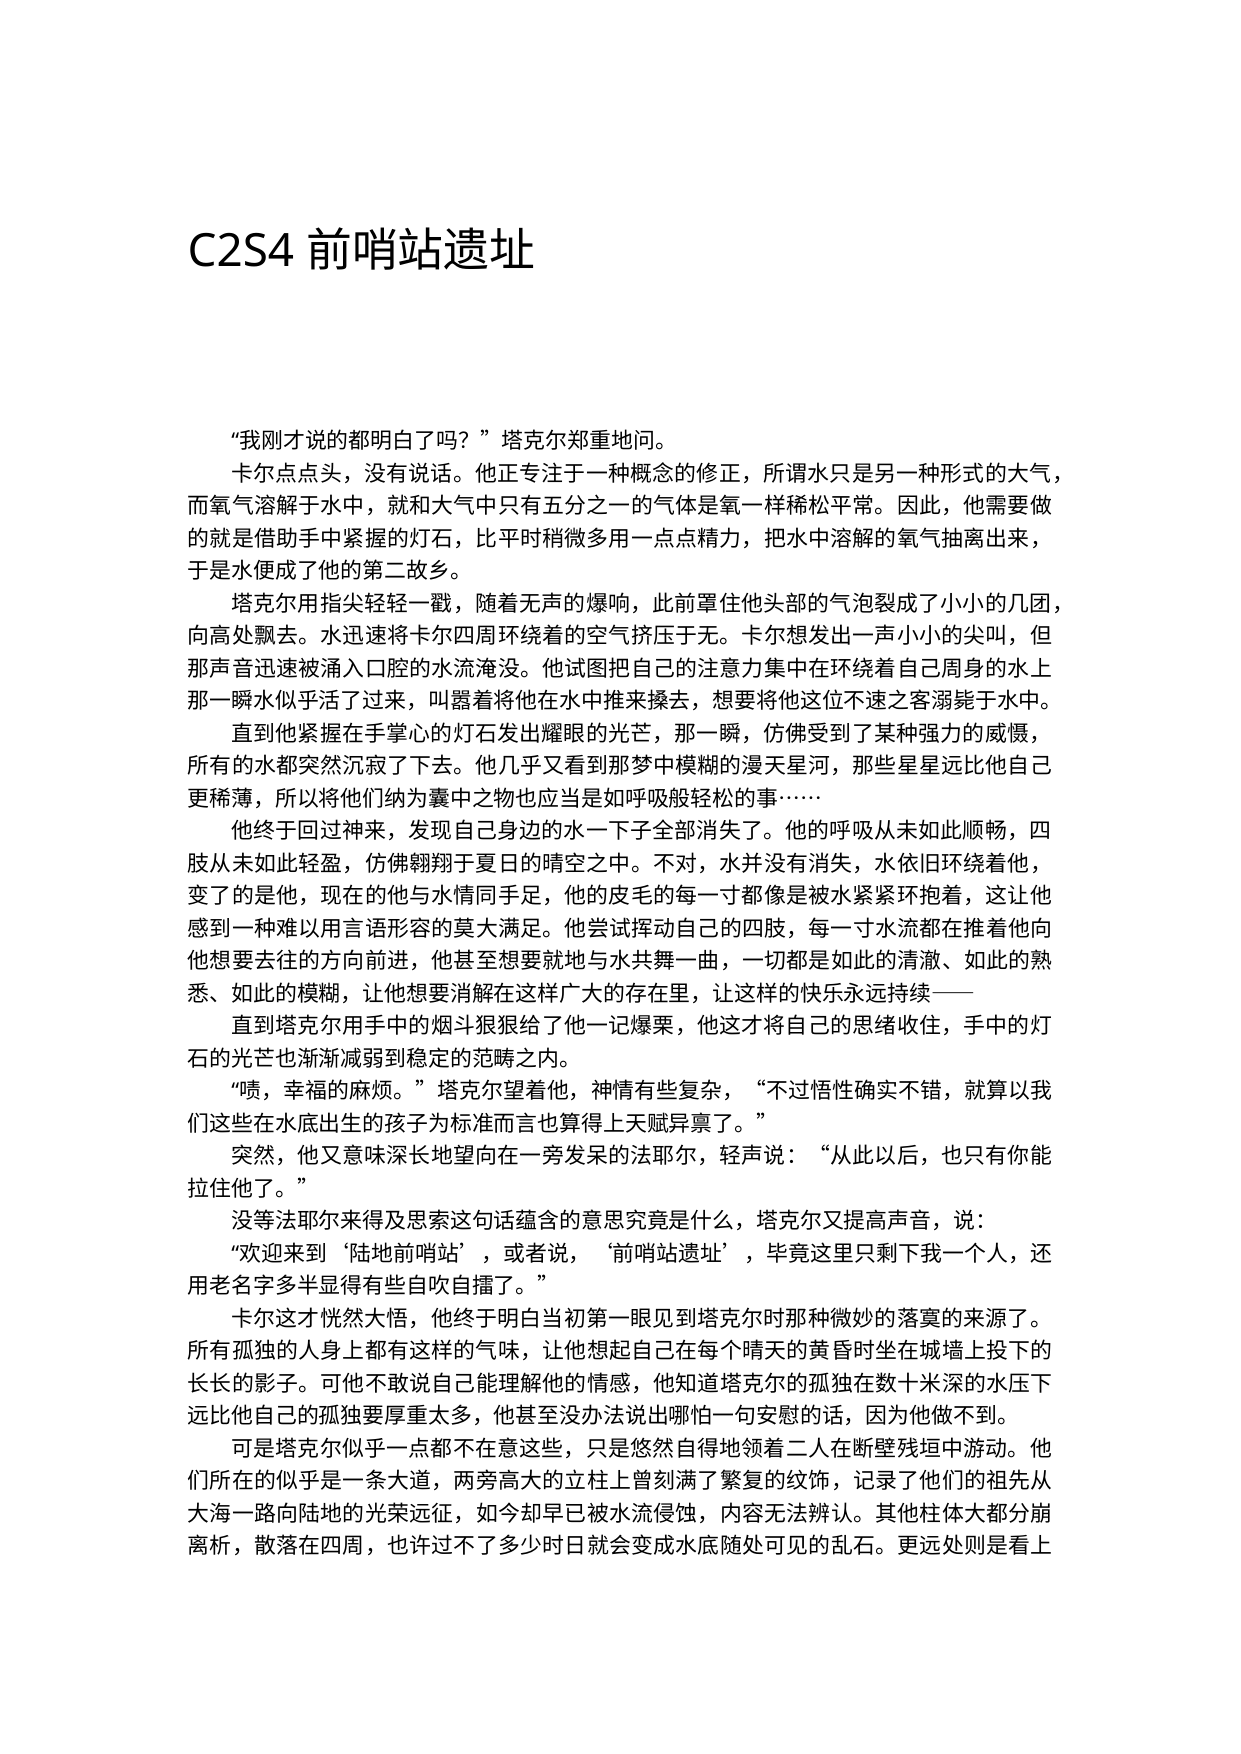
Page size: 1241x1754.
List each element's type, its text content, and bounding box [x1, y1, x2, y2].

text 直到塔克尔用手中的烟斗狠狠给了他一记爆栗，他这才将自己的思绪收住，手中的灯石的光芒也渐渐减弱到稳定的范畴之内。 [187, 1008, 1053, 1073]
text 卡尔点点头，没有说话。他正专注于一种概念的修正，所谓水只是另一种形式的大气，而氧气溶解于水中，就和大气中只有五分之一的气体是氧一样稀松平常。因此，他需要做的就是借助手中紧握的灯石，比平时稍微多用一点点精力，把水中溶解的氧气抽离出来，于是水便成了他的第二故乡。 [187, 456, 1053, 586]
text 突然，他又意味深长地望向在一旁发呆的法耶尔，轻声说：“从此以后，也只有你能拉住他了。” [187, 1138, 1053, 1203]
text 塔克尔用指尖轻轻一戳，随着无声的爆响，此前罩住他头部的气泡裂成了小小的几团，向高处飘去。水迅速将卡尔四周环绕着的空气挤压于无。卡尔想发出一声小小的尖叫，但那声音迅速被涌入口腔的水流淹没。他试图把自己的注意力集中在环绕着自己周身的水上，那一瞬水似乎活了过来，叫嚣着将他在水中推来搡去，想要将他这位不速之客溺毙于水中。 [187, 586, 1053, 716]
subtitle C2S4 前哨站遗址 [187, 197, 1053, 295]
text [187, 1431, 1053, 1561]
text 没等法耶尔来得及思索这句话蕴含的意思究竟是什么，塔克尔又提高声音，说： [187, 1203, 1053, 1236]
text 直到他紧握在手掌心的灯石发出耀眼的光芒，那一瞬，仿佛受到了某种强力的威慑，所有的水都突然沉寂了下去。他几乎又看到那梦中模糊的漫天星河，那些星星远比他自己更稀薄，所以将他们纳为囊中之物也应当是如呼吸般轻松的事…… [187, 716, 1053, 813]
text “啧，幸福的麻烦。”塔克尔望着他，神情有些复杂，“不过悟性确实不错，就算以我们这些在水底出生的孩子为标准而言也算得上天赋异禀了。” [187, 1073, 1053, 1138]
text “我刚才说的都明白了吗？”塔克尔郑重地问。 [187, 423, 1053, 456]
text 卡尔这才恍然大悟，他终于明白当初第一眼见到塔克尔时那种微妙的落寞的来源了。所有孤独的人身上都有这样的气味，让他想起自己在每个晴天的黄昏时坐在城墙上投下的长长的影子。可他不敢说自己能理解他的情感，他知道塔克尔的孤独在数十米深的水压下远比他自己的孤独要厚重太多，他甚至没办法说出哪怕一句安慰的话，因为他做不到。 [187, 1301, 1053, 1431]
text “欢迎来到‘陆地前哨站’，或者说，‘前哨站遗址’，毕竟这里只剩下我一个人，还用老名字多半显得有些自吹自擂了。” [187, 1236, 1053, 1301]
text 他终于回过神来，发现自己身边的水一下子全部消失了。他的呼吸从未如此顺畅，四肢从未如此轻盈，仿佛翱翔于夏日的晴空之中。不对，水并没有消失，水依旧环绕着他，变了的是他，现在的他与水情同手足，他的皮毛的每一寸都像是被水紧紧环抱着，这让他感到一种难以用言语形容的莫大满足。他尝试挥动自己的四肢，每一寸水流都在推着他向他想要去往的方向前进，他甚至想要就地与水共舞一曲，一切都是如此的清澈、如此的熟悉、如此的模糊，让他想要消解在这样广大的存在里，让这样的快乐永远持续—— [187, 813, 1053, 1008]
